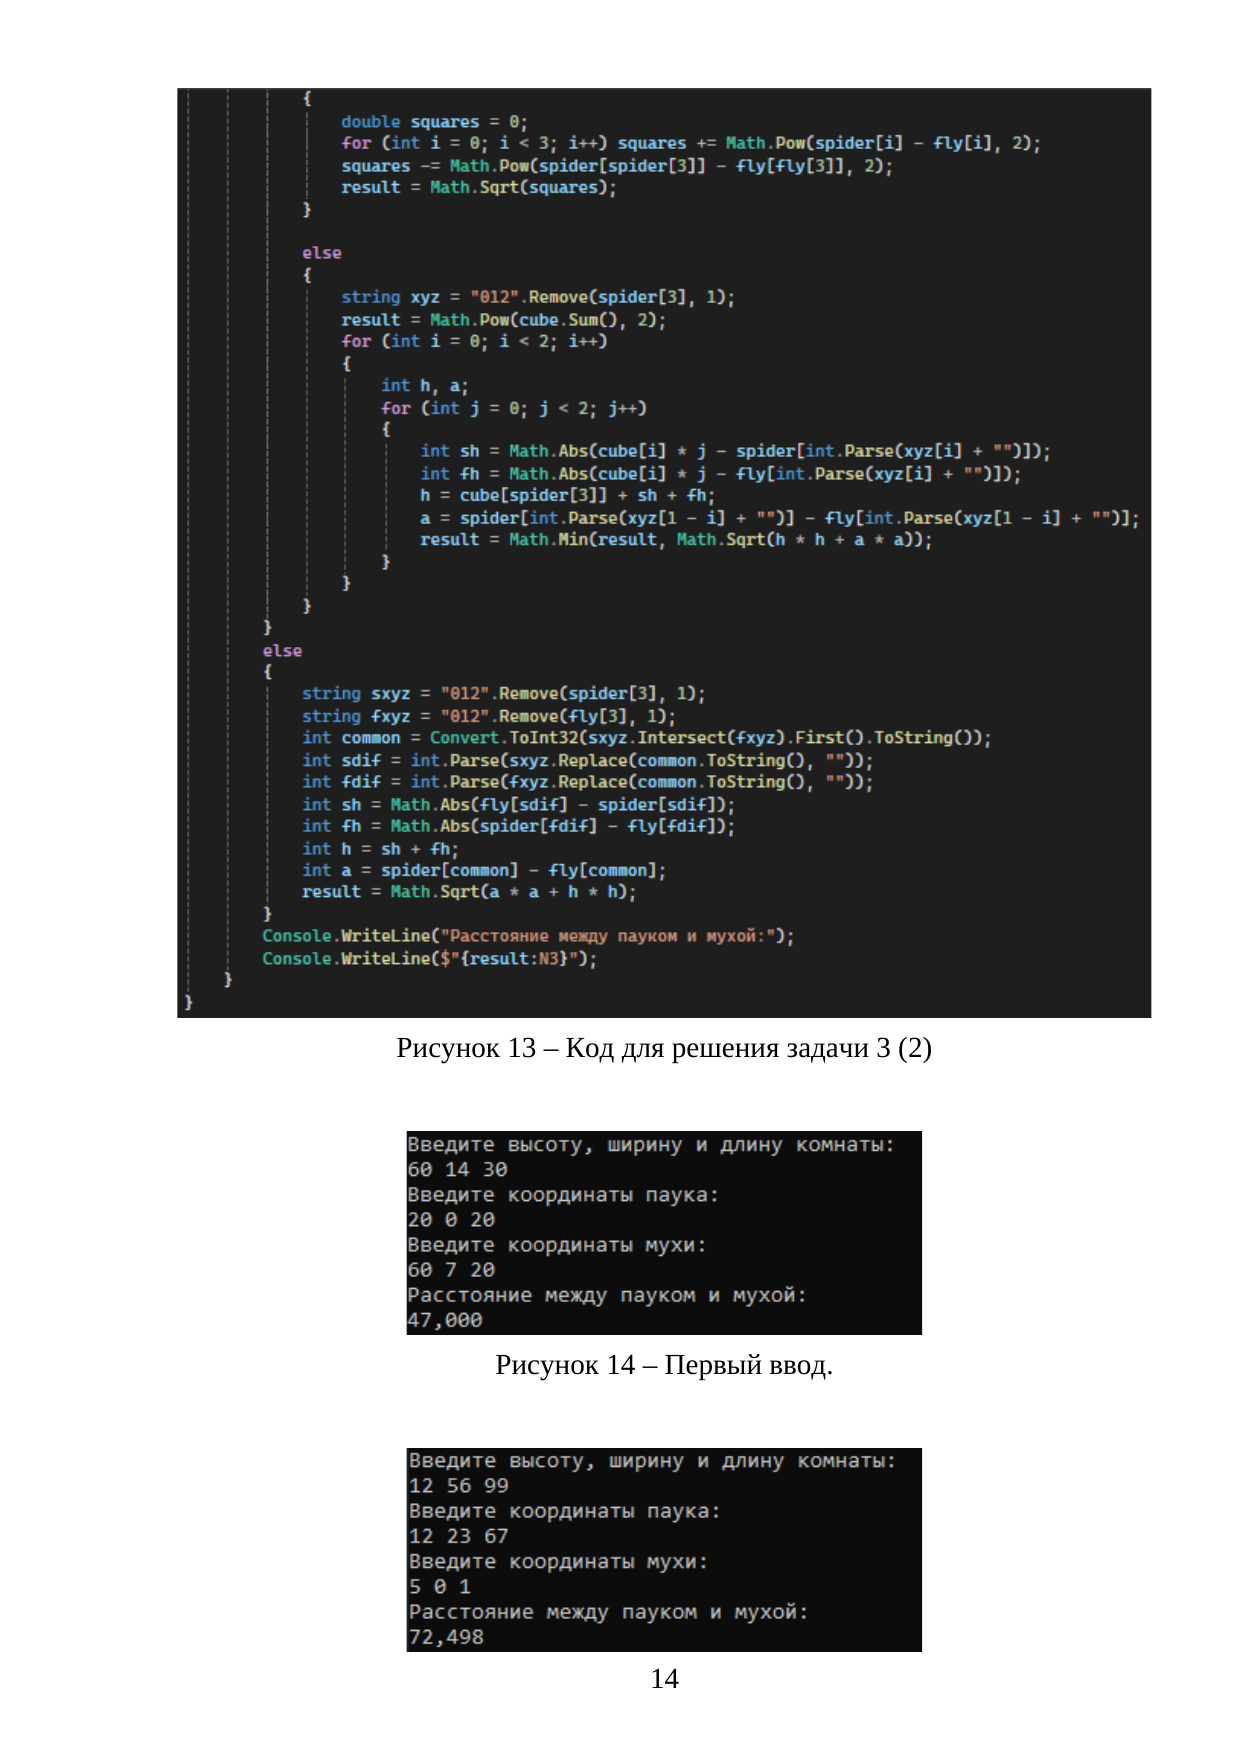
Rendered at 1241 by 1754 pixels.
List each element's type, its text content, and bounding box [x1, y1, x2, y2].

list Рисунок 13 – Код для решения задачи 3 (2) [177, 1031, 1152, 1064]
list Рисунок 14 – Первый ввод. [177, 1347, 1152, 1381]
picture [406, 1448, 923, 1652]
picture [406, 1131, 923, 1335]
picture [177, 88, 1152, 1018]
